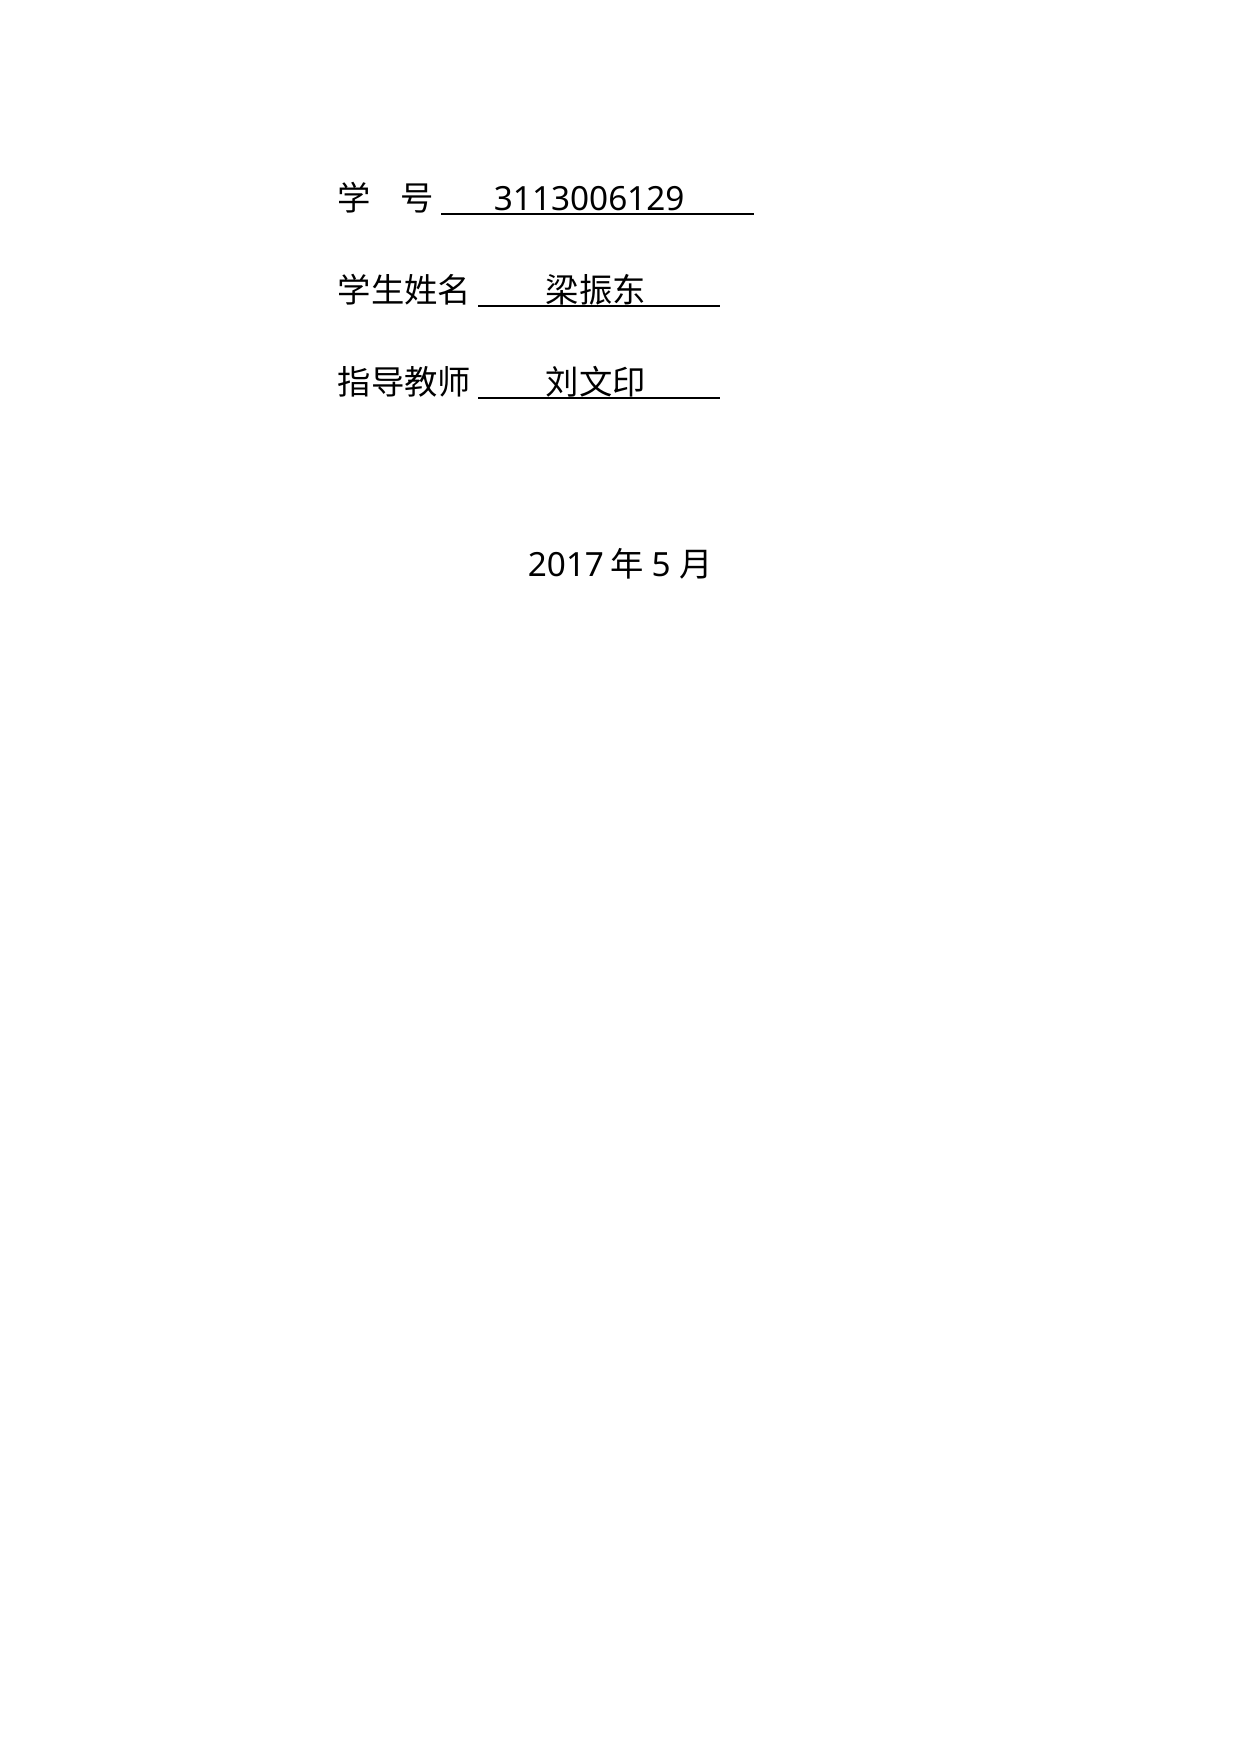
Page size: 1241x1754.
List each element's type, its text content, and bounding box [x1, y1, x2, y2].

text 2017年 5 月 [187, 528, 1053, 596]
text 指导教师 刘文印 [187, 346, 1053, 414]
text 学生姓名 梁振东 [187, 254, 1053, 322]
text 学 号 3113006129 [187, 162, 1053, 229]
